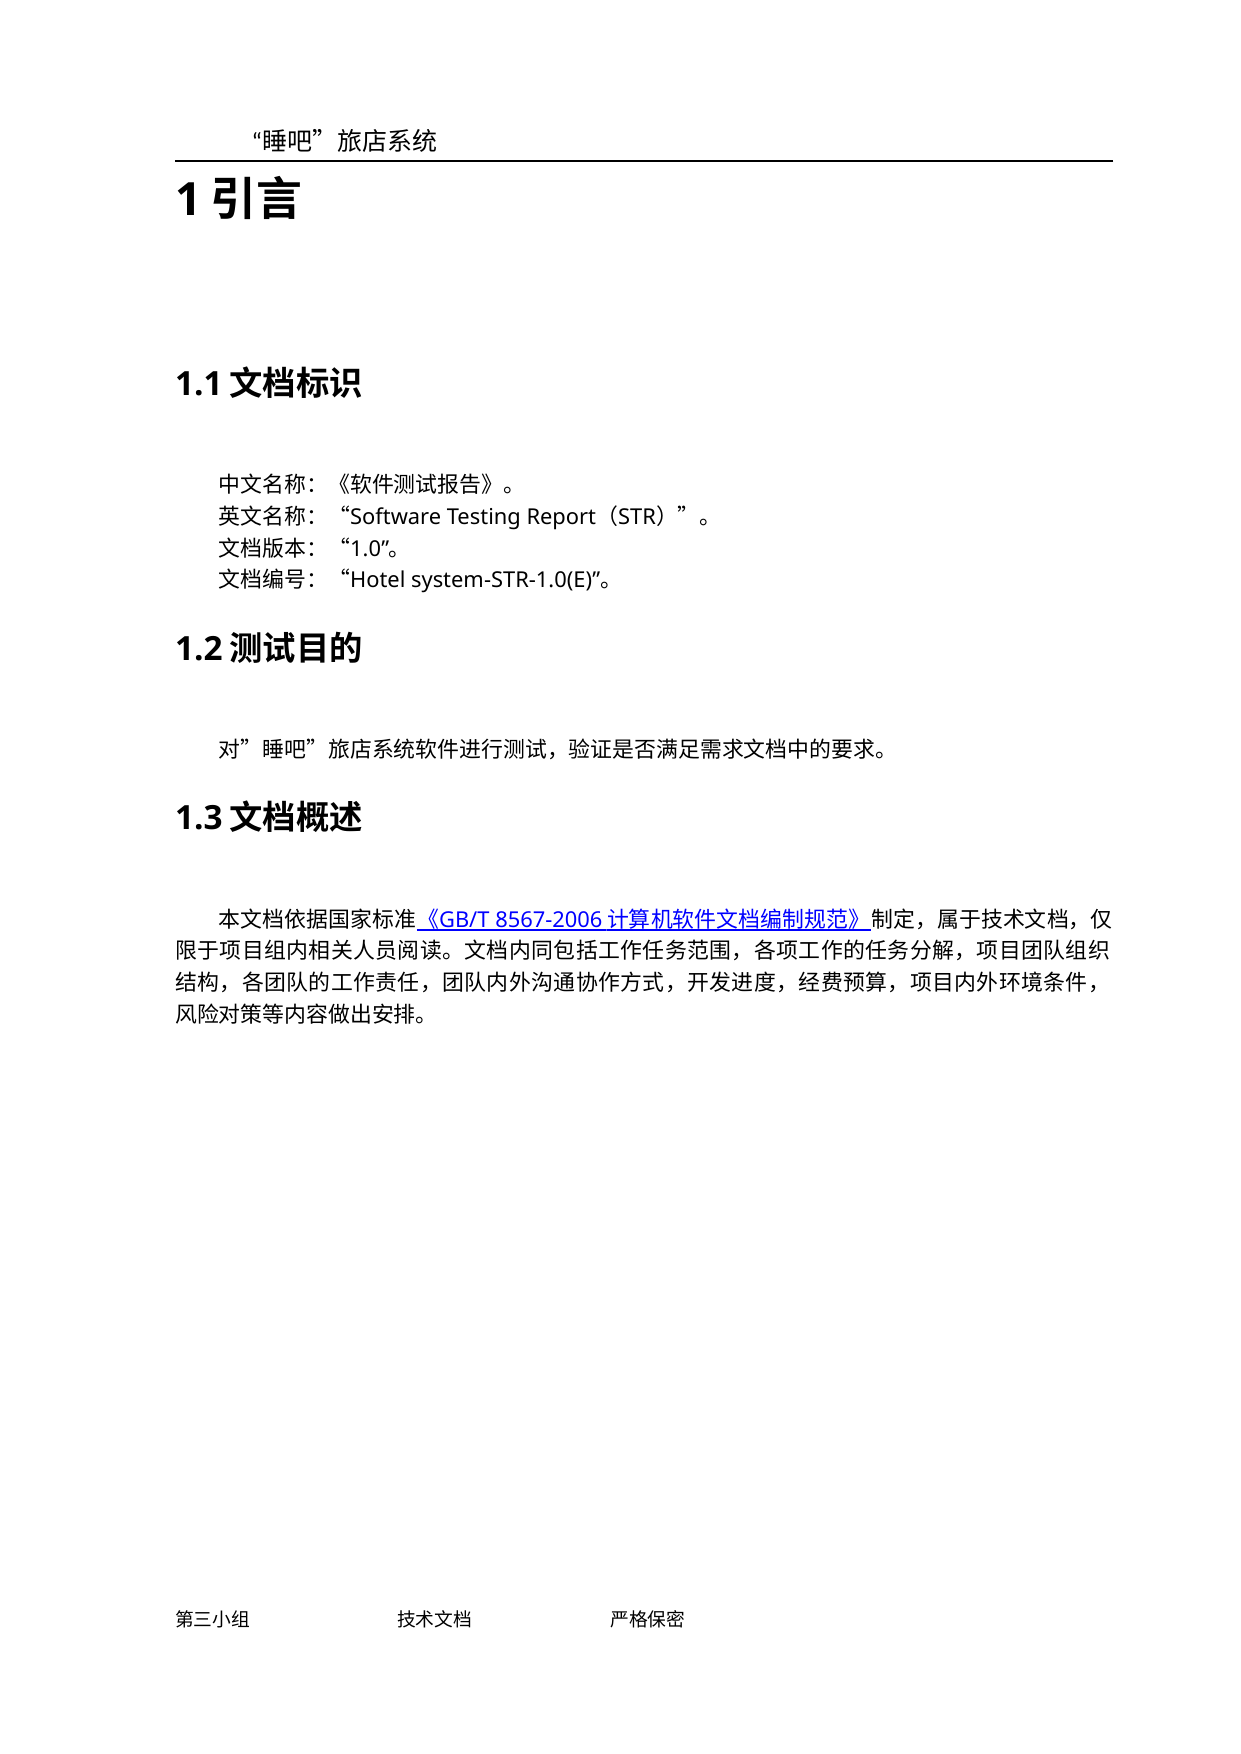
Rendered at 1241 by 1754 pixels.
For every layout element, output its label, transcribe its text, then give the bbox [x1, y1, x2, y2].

text 英文名称：“”。 [175, 499, 1113, 531]
text 中文名称：《》。 [175, 467, 1113, 499]
text 对”睡吧”旅店系统软件进行测试，验证是否满足需求文档中的要求。 [175, 732, 1113, 764]
subtitle 1.1文档标识 [175, 356, 1113, 405]
text 文档版本：“”。 [175, 531, 1113, 562]
text 本文档依据国家标准《GB/T 8567-2006计算机软件文档编制规范》制定，属于技术文档，仅限于项目组内相关人员阅读。文档内同包括工作任务范围，各项工作的任务分解，项目团队组织结构，各团队的工作责任，团队内外沟通协作方式，开发进度，经费预算，项目内外环境条件，风险对策等内容做出安排。 [175, 902, 1113, 1028]
subtitle 1.2测试目的 [175, 621, 1113, 670]
subtitle 1引言 [175, 162, 1113, 228]
text 文档编号：“Hotel system”。 [175, 562, 1113, 594]
subtitle 1.3文档概述 [175, 791, 1113, 839]
